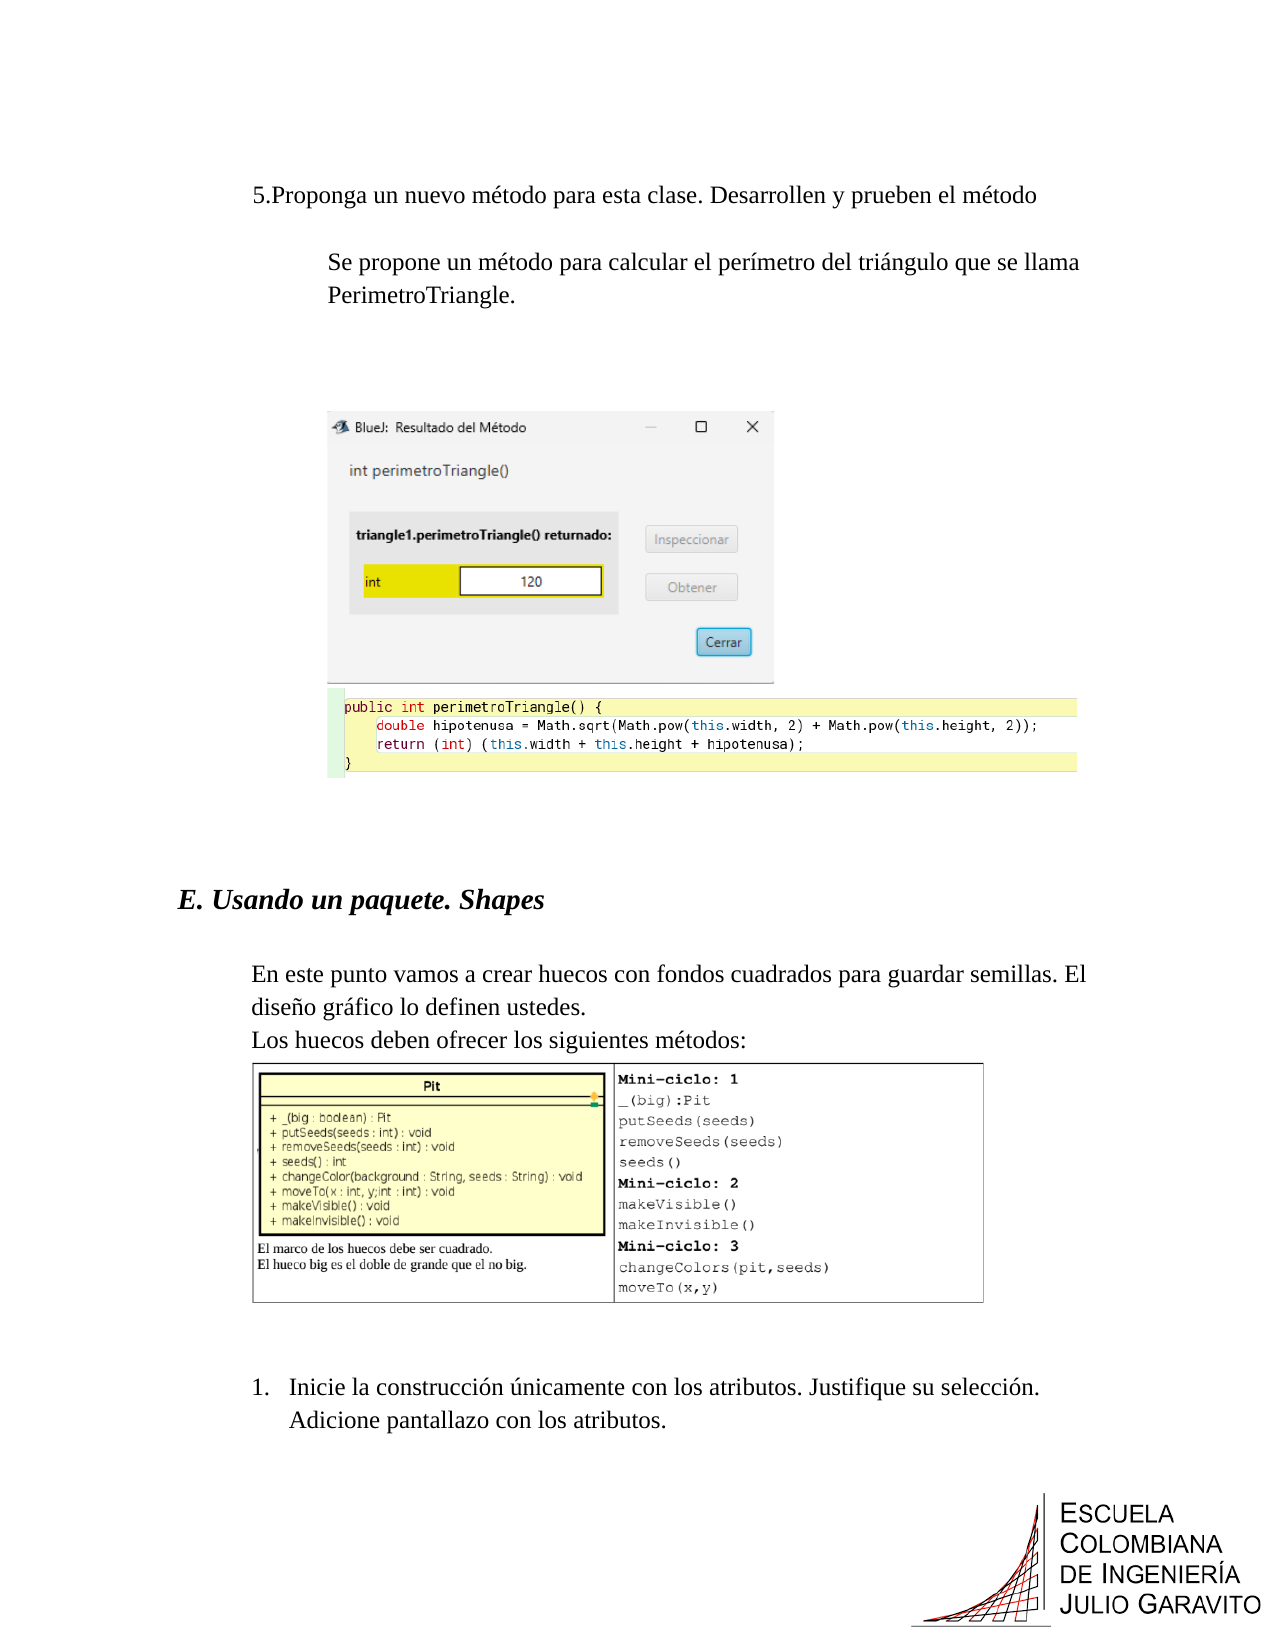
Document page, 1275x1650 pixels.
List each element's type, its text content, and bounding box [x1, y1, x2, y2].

picture [251, 1058, 984, 1303]
picture [327, 411, 775, 684]
picture [327, 688, 1078, 778]
picture [910, 1492, 1261, 1627]
text E. Usando un paquete. Shapes [177, 882, 1098, 916]
list Inicie la construcción únicamente con los atributos. Justifique su selección. Adicione pantallazo con los atributos. [251, 1372, 1098, 1434]
text Los huecos deben ofrecer los siguientes métodos: [251, 1025, 1098, 1054]
list Se propone un método para calcular el perímetro del triángulo que se llama PerimetroTriangle. [327, 247, 1098, 308]
text En este punto vamos a crear huecos con fondos cuadrados para guardar semillas. El diseño gráfico lo definen ustedes. [251, 959, 1098, 1021]
list 5.Proponga un nuevo método para esta clase. Desarrollen y prueben el método [252, 181, 1098, 209]
